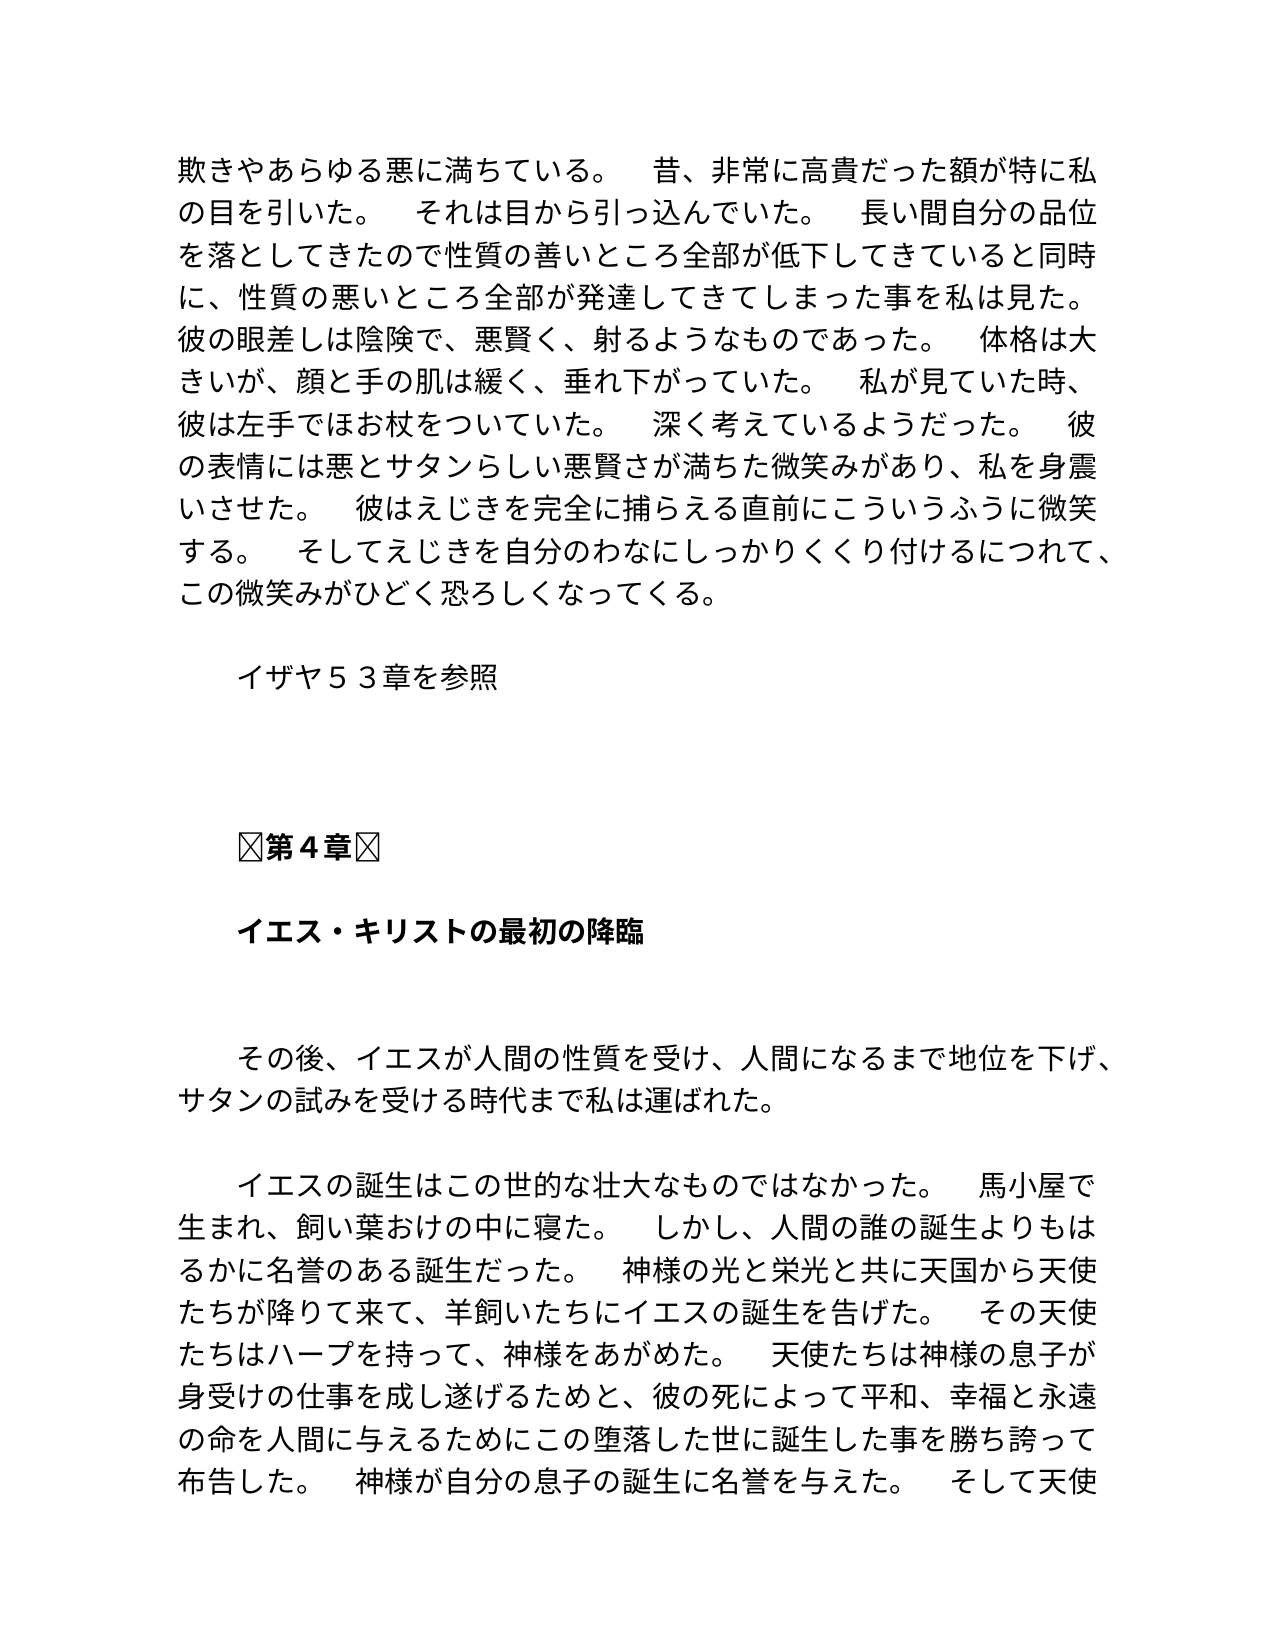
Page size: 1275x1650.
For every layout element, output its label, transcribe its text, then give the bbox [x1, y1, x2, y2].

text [177, 1163, 1098, 1501]
text イエス・キリストの最初の降臨 [177, 909, 1098, 951]
text 第４章 [177, 824, 1098, 867]
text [177, 148, 1098, 613]
text その後、イエスが人間の性質を受け、人間になるまで地位を下げ、サタンの試みを受ける時代まで私は運ばれた。 [177, 1036, 1098, 1120]
text イザヤ５３章を参照 [177, 655, 1098, 697]
